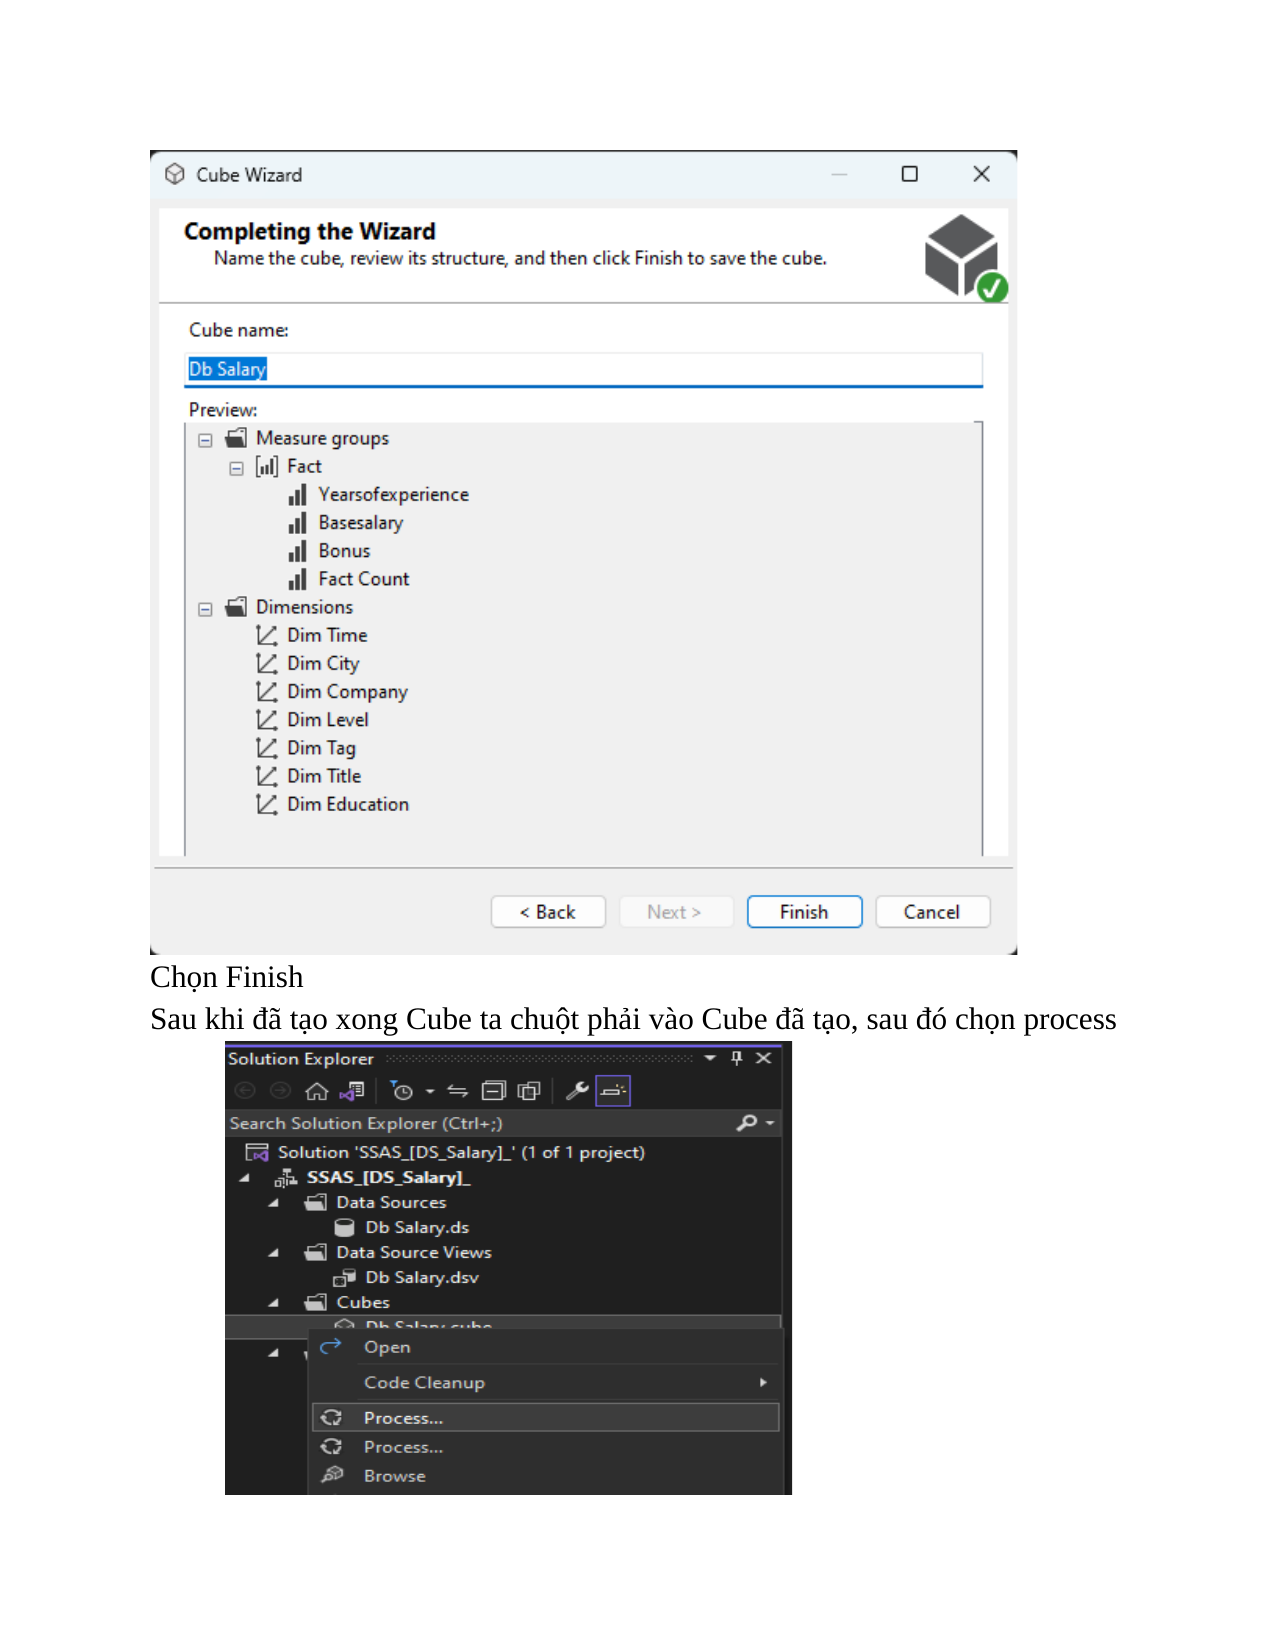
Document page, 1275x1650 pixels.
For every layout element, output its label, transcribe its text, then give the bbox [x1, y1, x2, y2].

picture [150, 150, 1018, 955]
text Sau khi đã tạo xong Cube ta chuột phải vào Cube đã tạo, sau đó chọn process [150, 1000, 1125, 1036]
text Chọn Finish [150, 959, 1125, 994]
picture [225, 1041, 793, 1495]
